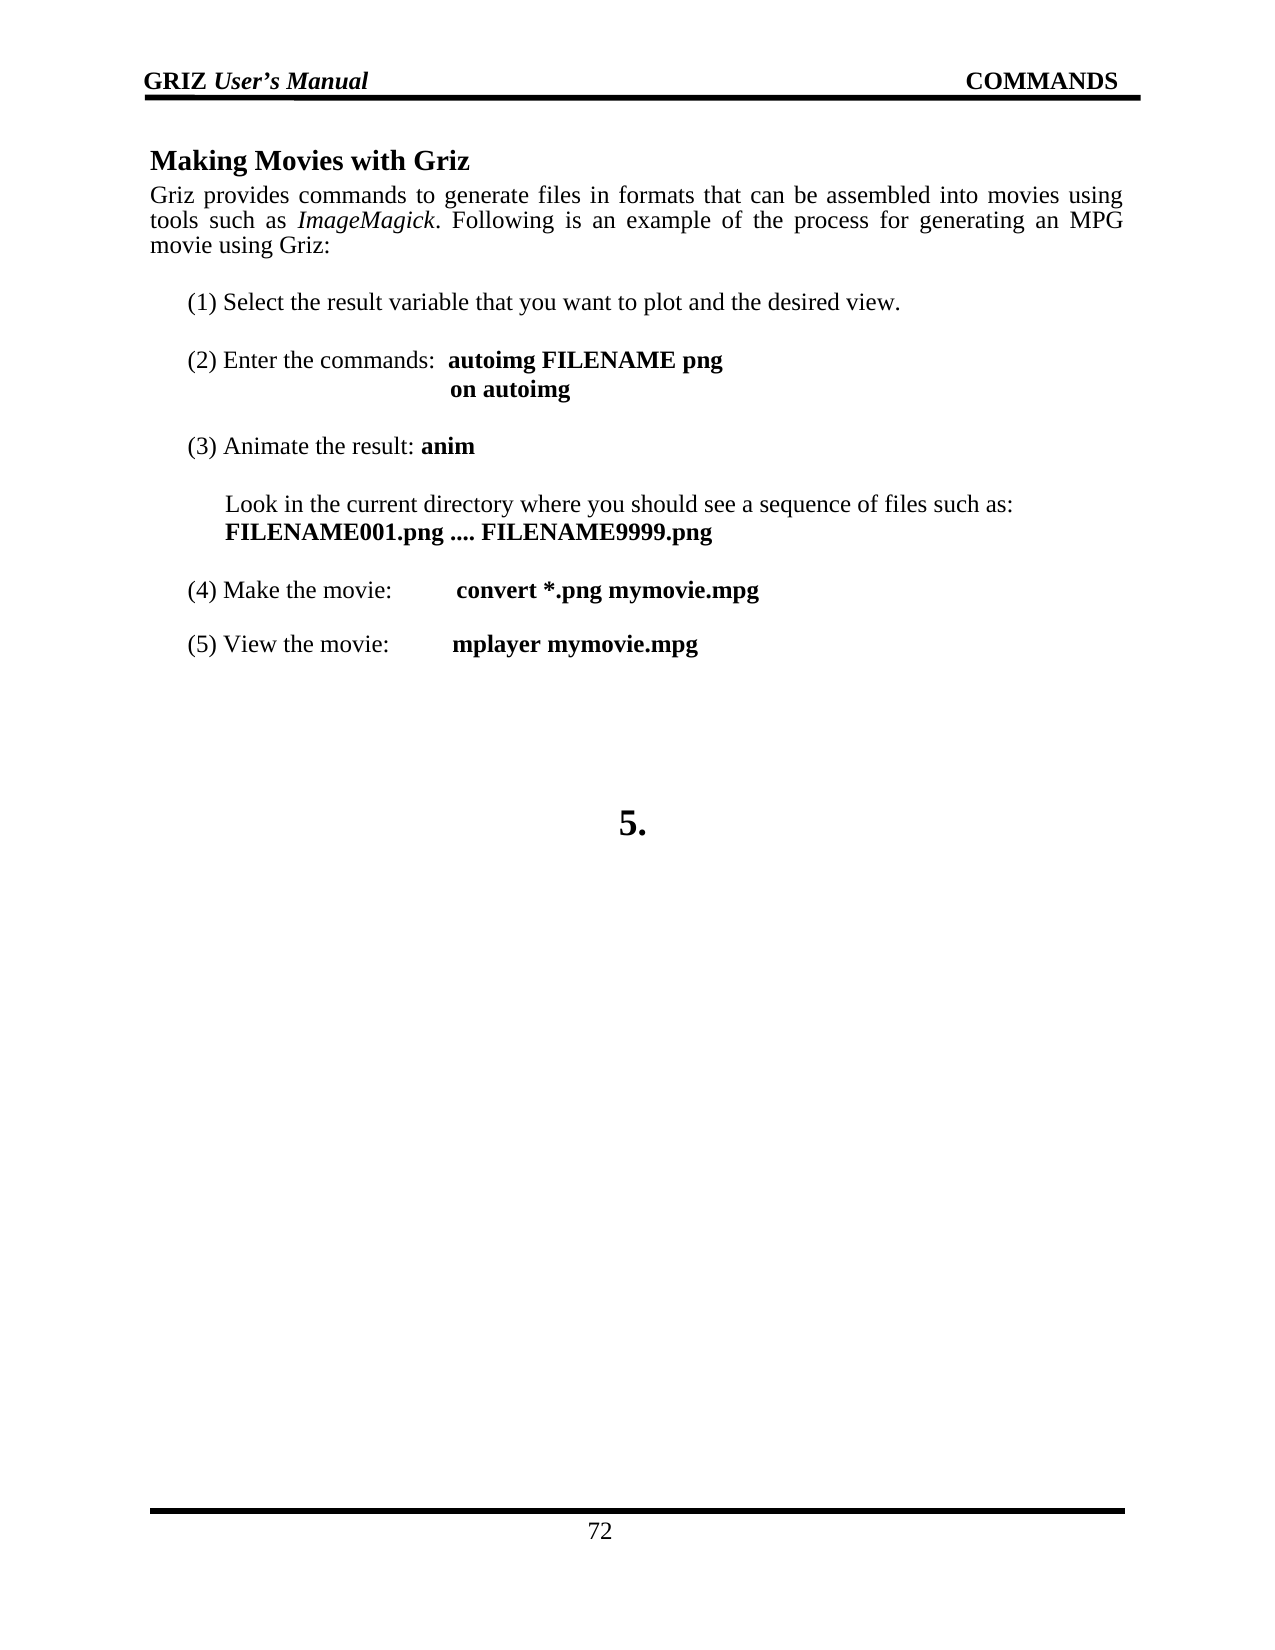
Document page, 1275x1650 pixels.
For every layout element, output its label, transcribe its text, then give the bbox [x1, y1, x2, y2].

text Look in the current directory where you should see a sequence of files such as: [150, 489, 1125, 517]
text FILENAME001.png .... FILENAME9999.png [150, 517, 1125, 546]
text Griz provides commands to generate files in formats that can be assembled into movies using tools such as ImageMagick. Following is an example of the process for generating an MPG movie using Griz: [150, 183, 1125, 258]
text (5) View the movie: mplayer mymovie.mpg [150, 632, 1125, 657]
text (2) Enter the commands: autoimg FILENAME png [187, 345, 1125, 374]
list COMMAND QUICK REFERENCE [150, 801, 1125, 844]
text (3) Animate the result: anim [187, 431, 1125, 460]
text (1) Select the result variable that you want to plot and the desired view. [150, 287, 1125, 316]
text Making Movies with Griz [150, 150, 1125, 175]
text (4) Make the movie: convert *.png mymovie.mpg [150, 575, 1125, 604]
text on autoimg [150, 374, 1125, 402]
